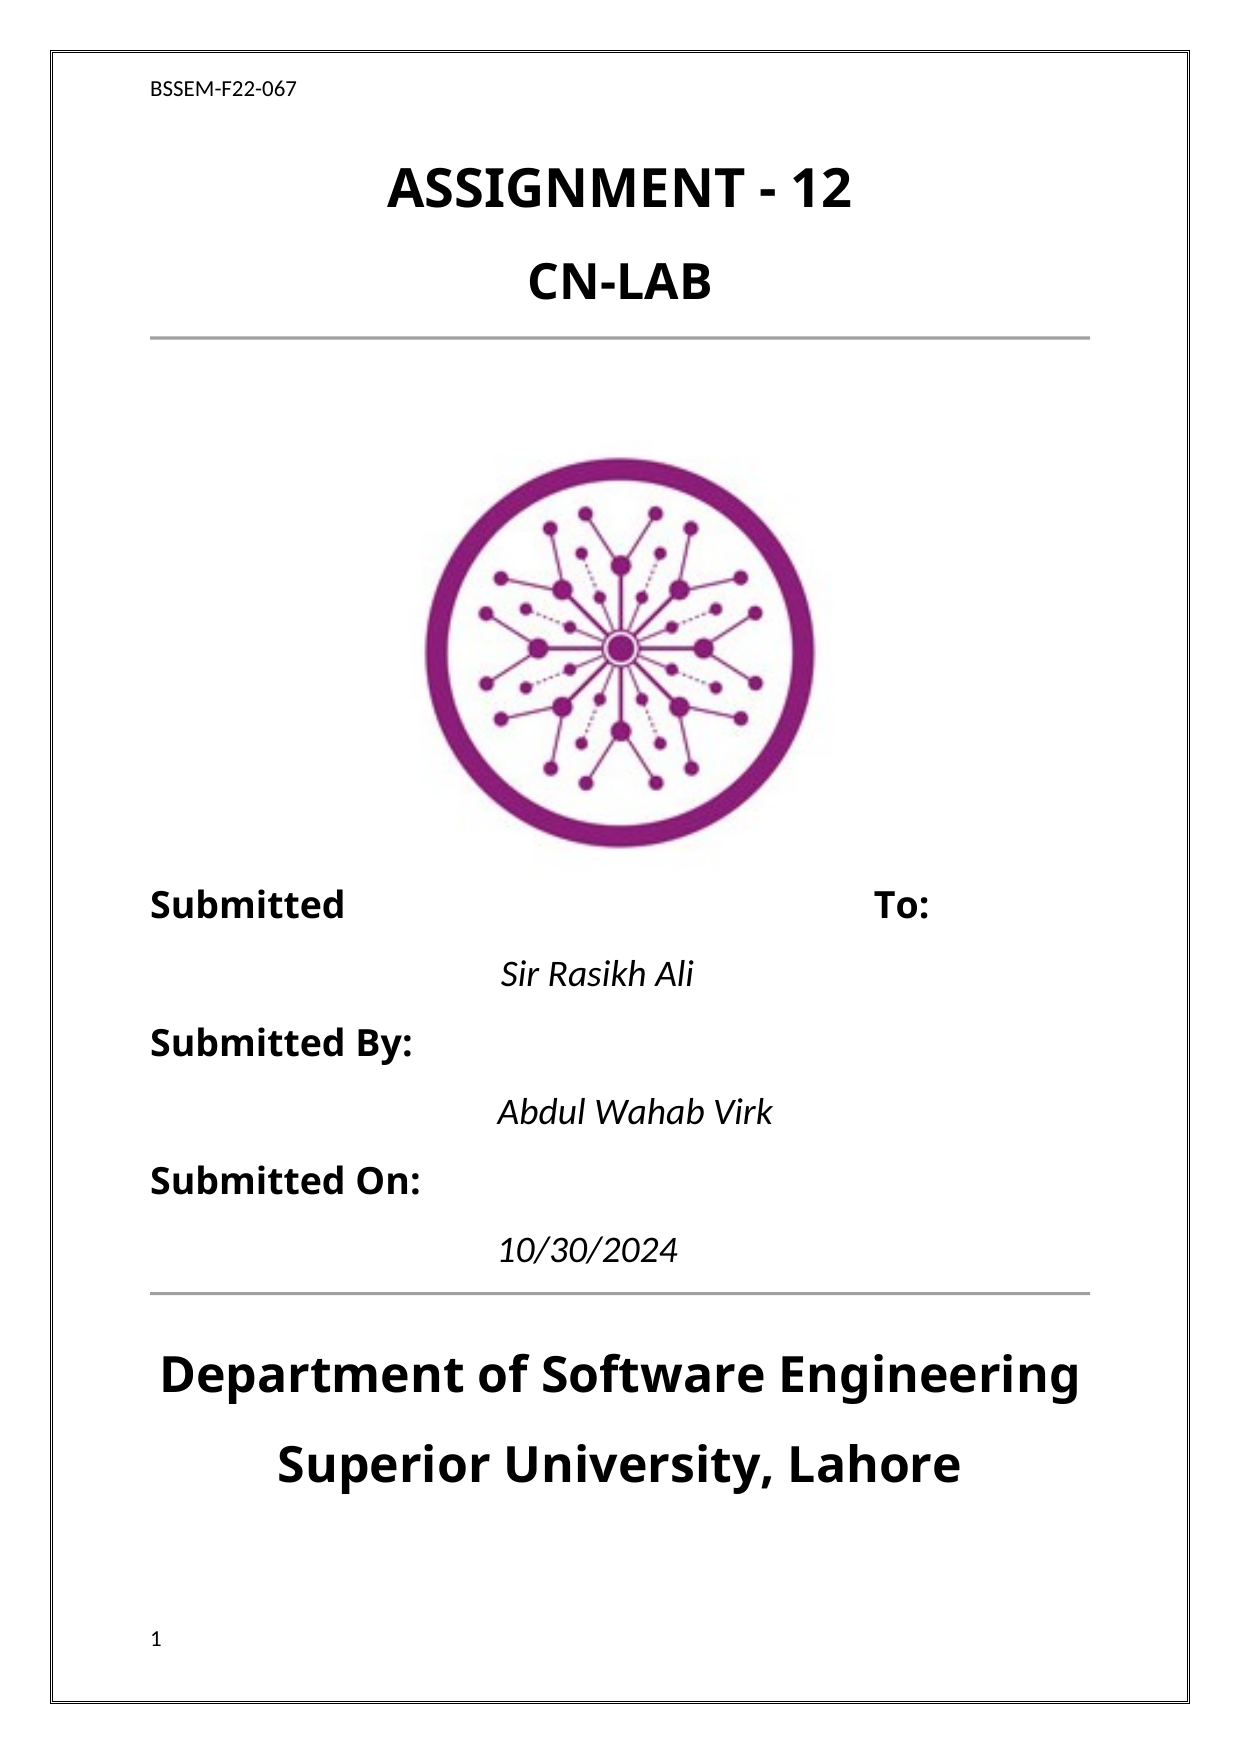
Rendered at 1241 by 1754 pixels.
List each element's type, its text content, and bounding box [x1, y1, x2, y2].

text CN-LAB [150, 246, 1090, 314]
text Submitted By: [150, 1016, 1090, 1067]
text Department of Software Engineering [150, 1339, 1090, 1407]
text 10/30/2024 [150, 1226, 1090, 1272]
text Abdul Wahab Virk [150, 1088, 1090, 1134]
text Submitted To: [150, 878, 1090, 929]
picture [386, 421, 855, 882]
text Superior University, Lahore [150, 1429, 1090, 1497]
text Sir Rasikh Ali [450, 950, 1090, 996]
text Submitted On: [150, 1154, 1090, 1205]
text ASSIGNMENT - 12 [150, 150, 1090, 224]
